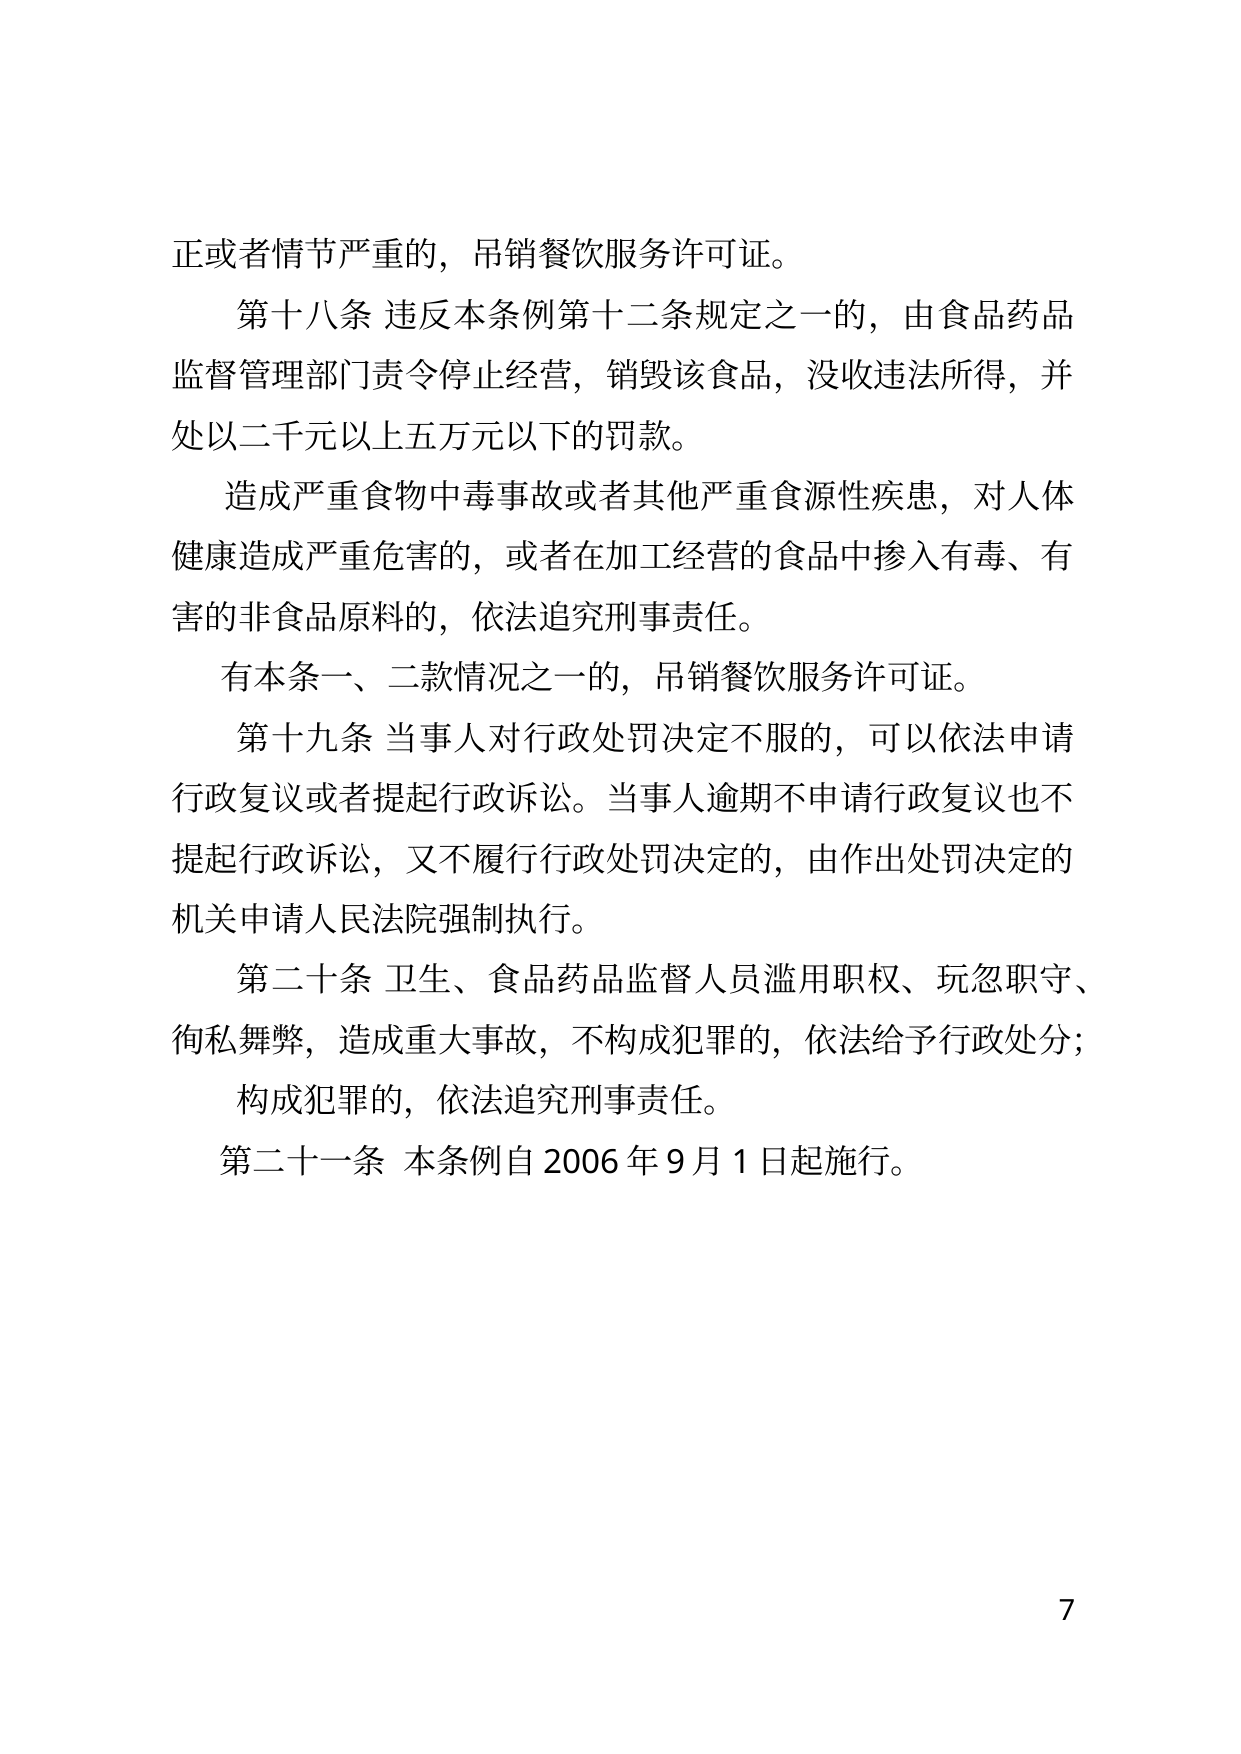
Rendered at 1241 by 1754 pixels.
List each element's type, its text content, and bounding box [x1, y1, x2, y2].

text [171, 218, 1075, 279]
text 第十九条 当事人对行政处罚决定不服的，可以依法申请行政复议或者提起行政诉讼。当事人逾期不申请行政复议也不提起行政诉讼，又不履行行政处罚决定的，由作出处罚决定的机关申请人民法院强制执行。 [171, 702, 1075, 943]
text 有本条一、二款情况之一的，吊销餐饮服务许可证。 [171, 641, 1075, 702]
text 造成严重食物中毒事故或者其他严重食源性疾患，对人体健康造成严重危害的，或者在加工经营的食品中掺入有毒、有害的非食品原料的，依法追究刑事责任。 [171, 460, 1075, 641]
text 构成犯罪的，依法追究刑事责任。 [171, 1064, 1075, 1125]
text 第二十条 卫生、食品药品监督人员滥用职权、玩忽职守、徇私舞弊，造成重大事故，不构成犯罪的，依法给予行政处分； [171, 943, 1075, 1064]
text 第二十一条 本条例自2006年9月1日起施行。 [171, 1125, 1075, 1185]
text 第十八条 违反本条例第十二条规定之一的，由食品药品监督管理部门责令停止经营，销毁该食品，没收违法所得，并处以二千元以上五万元以下的罚款。 [171, 279, 1075, 460]
